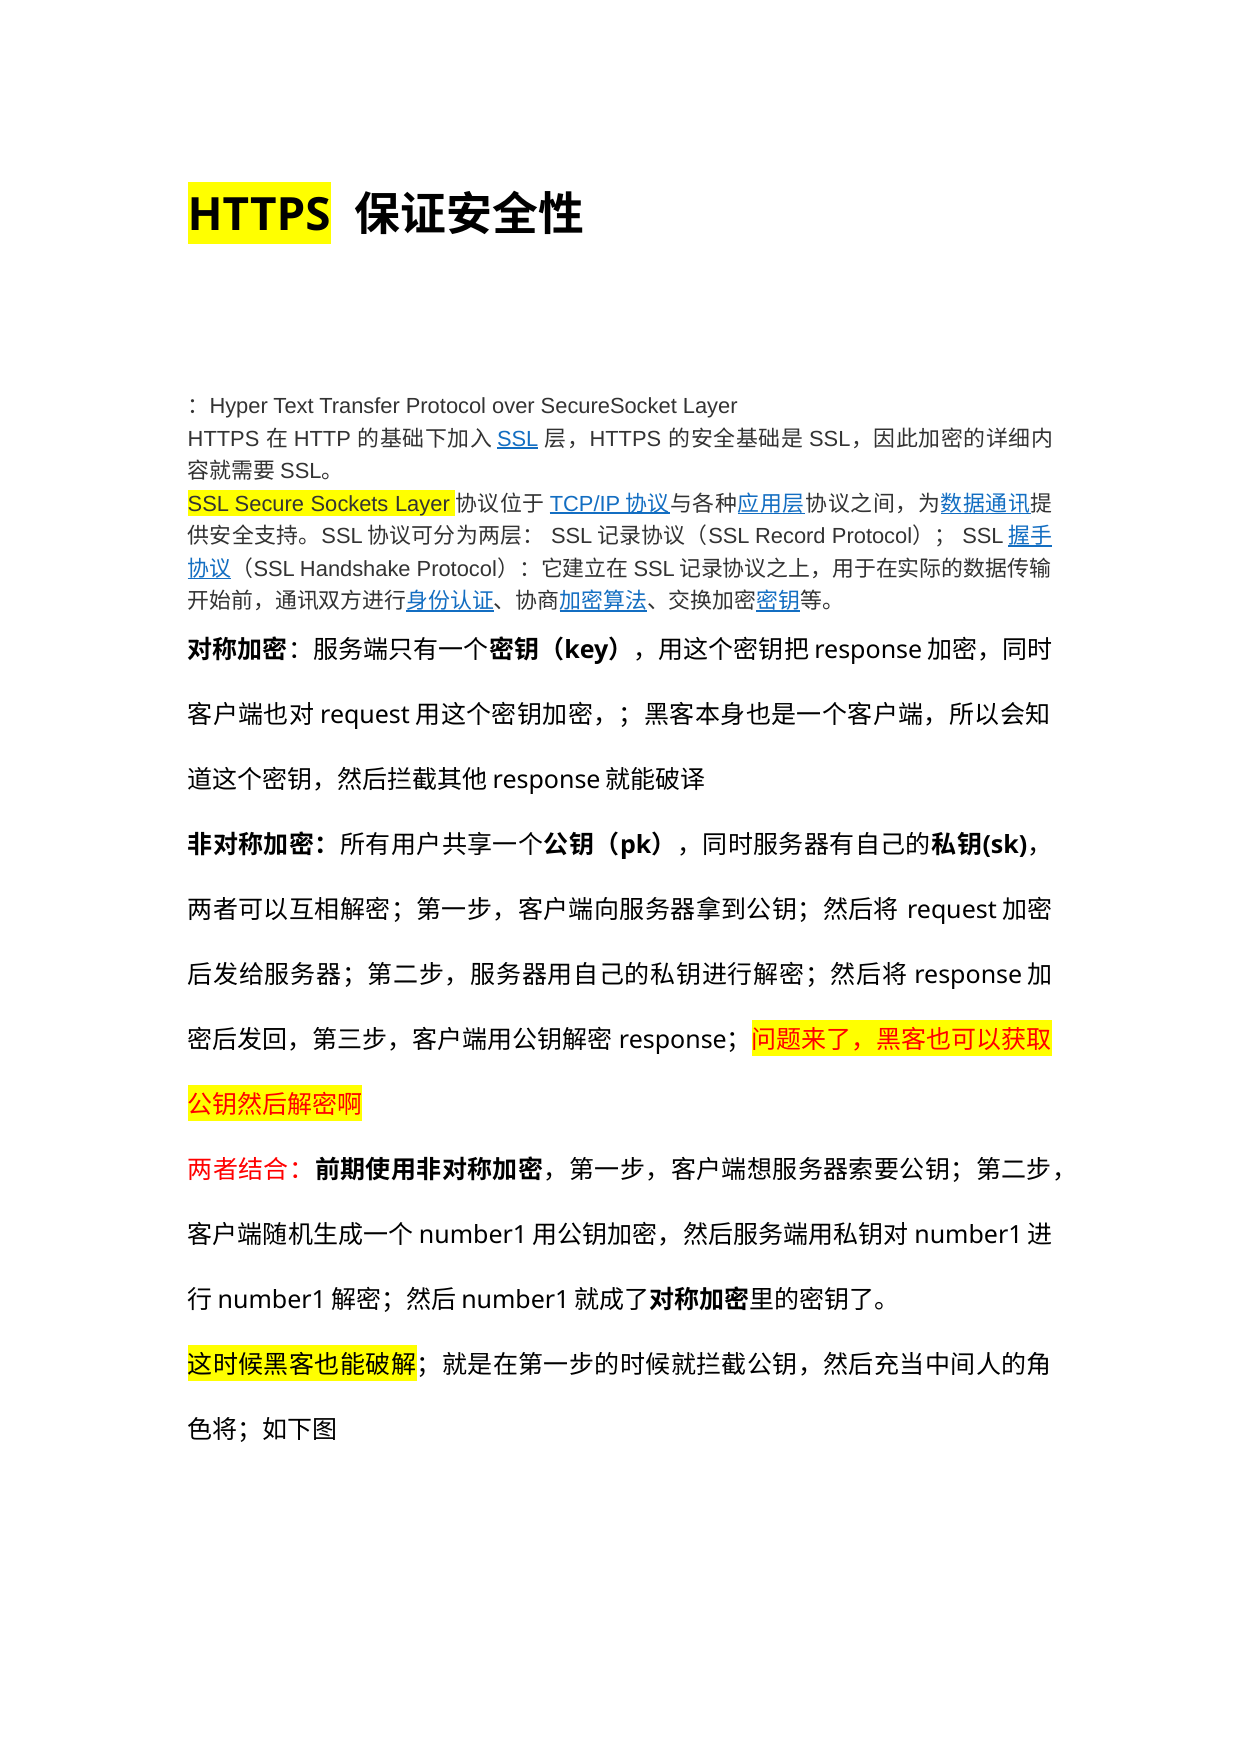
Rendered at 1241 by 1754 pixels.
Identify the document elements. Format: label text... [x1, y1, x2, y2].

subtitle HTTPS 保证安全性 [187, 162, 1053, 259]
text 两者结合：前期使用非对称加密，第一步，客户端想服务器索要公钥；第二步，客户端随机生成一个number1用公钥加密，然后服务端用私钥对number1进行number1解密；然后number1就成了对称加密里的密钥了。 [187, 1135, 1053, 1330]
text 对称加密：服务端只有一个密钥（key），用这个密钥把response加密，同时客户端也对request用这个密钥加密，；黑客本身也是一个客户端，所以会知道这个密钥，然后拦截其他response就能破译 [187, 615, 1053, 810]
text 这时候黑客也能破解；就是在第一步的时候就拦截公钥，然后充当中间人的角色将；如下图 [187, 1330, 1053, 1460]
text HTTPS 在HTTP 的基础下加入SSL 层，HTTPS 的安全基础是 SSL，因此加密的详细内容就需要 SSL。 [187, 420, 1053, 485]
text 非对称加密：所有用户共享一个公钥（pk），同时服务器有自己的私钥(sk)，两者可以互相解密；第一步，客户端向服务器拿到公钥；然后将request加密后发给服务器；第二步，服务器用自己的私钥进行解密；然后将response加密后发回，第三步，客户端用公钥解密response；问题来了，黑客也可以获取公钥然后解密啊 [187, 810, 1053, 1135]
text SSL Secure Sockets Layer协议位于TCP/IP协议与各种应用层协议之间，为数据通讯提供安全支持。SSL协议可分为两层： SSL记录协议（SSL Record Protocol）； SSL握手协议（SSL Handshake Protocol）：它建立在SSL记录协议之上，用于在实际的数据传输开始前，通讯双方进行身份认证、协商加密算法、交换加密密钥等。 [187, 485, 1053, 615]
text ：Hyper Text Transfer Protocol over SecureSocket Layer [209, 388, 1053, 420]
